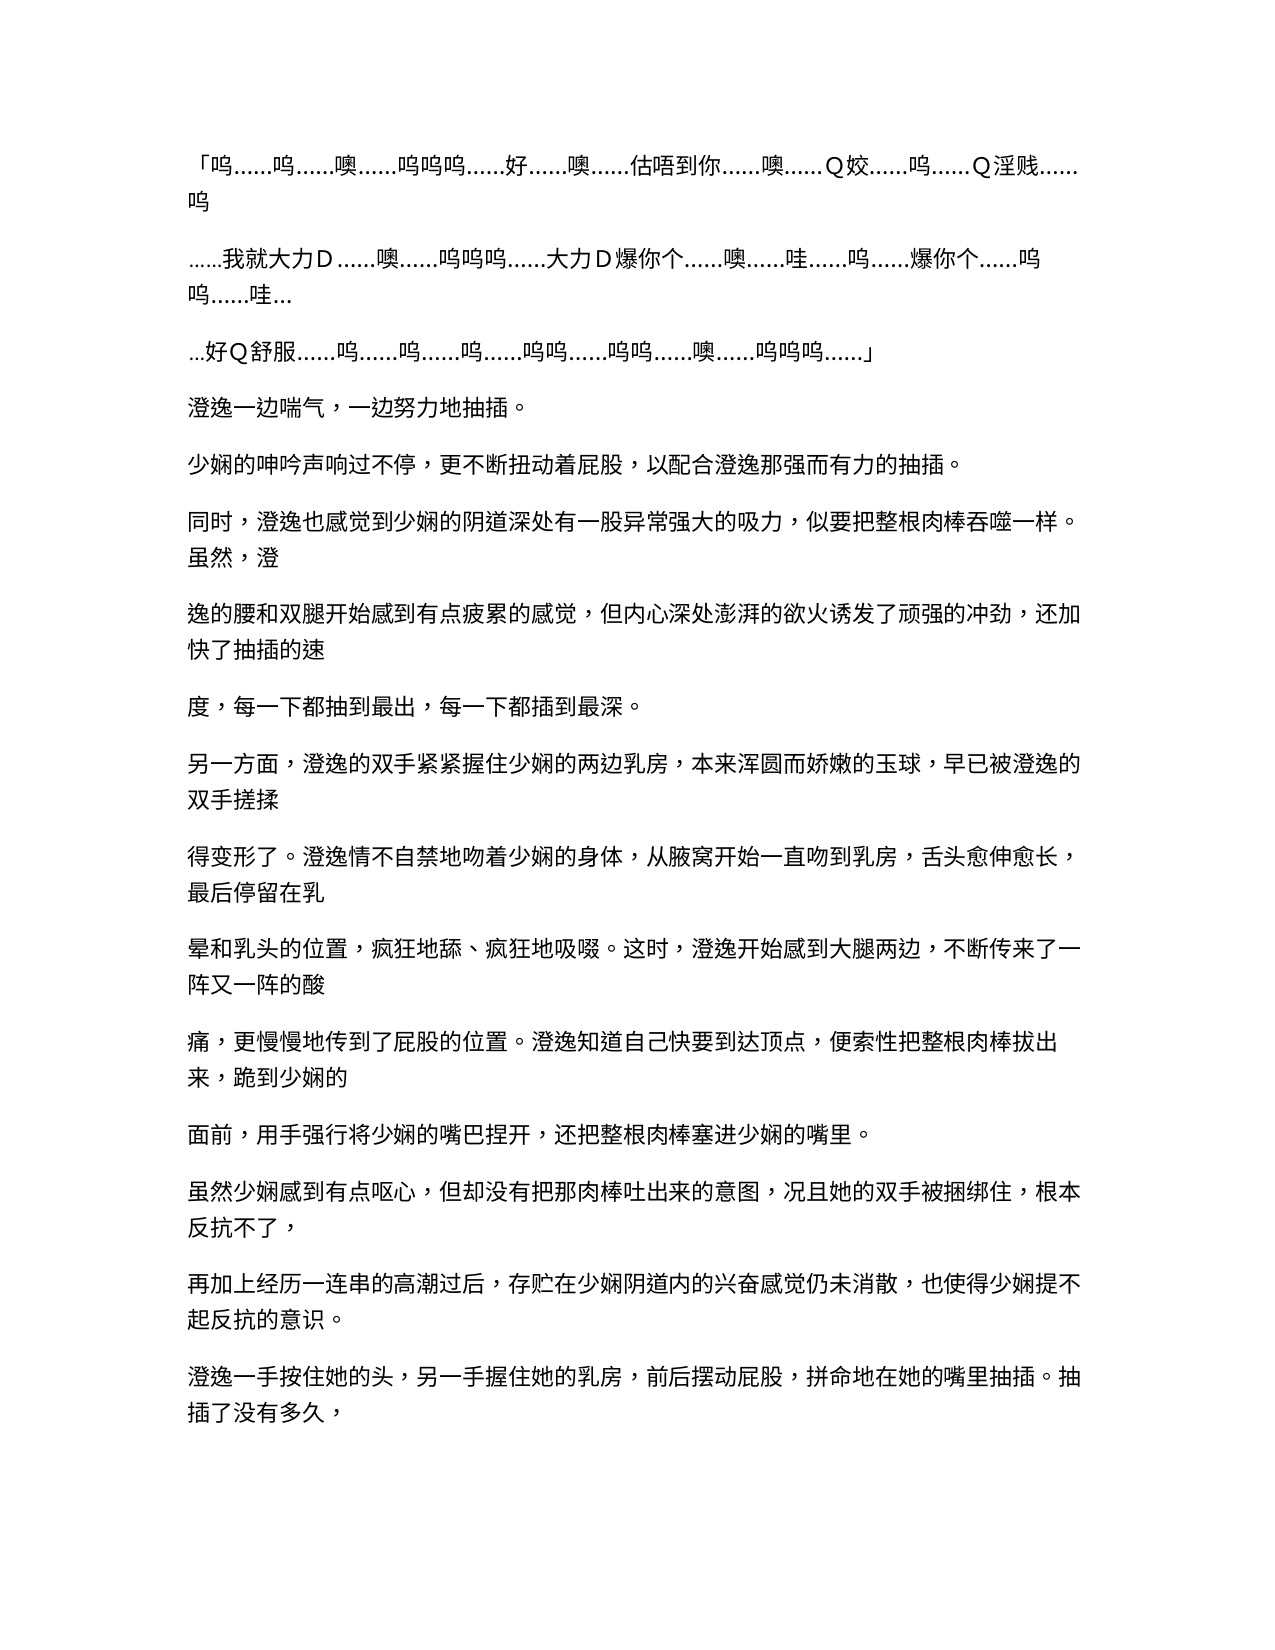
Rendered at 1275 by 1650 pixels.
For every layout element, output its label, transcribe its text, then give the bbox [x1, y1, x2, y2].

text 「呜……呜……噢……呜呜呜……好……噢……估唔到你……噢……Ｑ姣……呜……Ｑ淫贱……呜 [187, 150, 1087, 217]
text 再加上经历一连串的高潮过后，存贮在少娴阴道内的兴奋感觉仍未消散，也使得少娴提不起反抗的意识。 [187, 1268, 1087, 1335]
text 另一方面，澄逸的双手紧紧握住少娴的两边乳房，本来浑圆而娇嫩的玉球，早已被澄逸的双手搓揉 [187, 748, 1087, 815]
text 度，每一下都抽到最出，每一下都插到最深。 [187, 691, 1087, 722]
text 痛，更慢慢地传到了屁股的位置。澄逸知道自己快要到达顶点，便索性把整根肉棒拔出来，跪到少娴的 [187, 1026, 1087, 1093]
text 澄逸一手按住她的头，另一手握住她的乳房，前后摆动屁股，拼命地在她的嘴里抽插。抽插了没有多久， [187, 1361, 1087, 1428]
text 晕和乳头的位置，疯狂地舔、疯狂地吸啜。这时，澄逸开始感到大腿两边，不断传来了一阵又一阵的酸 [187, 933, 1087, 1001]
text 澄逸一边喘气，一边努力地抽插。 [187, 392, 1087, 423]
text 同时，澄逸也感觉到少娴的阴道深处有一股异常强大的吸力，似要把整根肉棒吞噬一样。虽然，澄 [187, 506, 1087, 573]
text 少娴的呻吟声响过不停，更不断扭动着屁股，以配合澄逸那强而有力的抽插。 [187, 449, 1087, 480]
text 得变形了。澄逸情不自禁地吻着少娴的身体，从腋窝开始一直吻到乳房，舌头愈伸愈长，最后停留在乳 [187, 841, 1087, 908]
text 虽然少娴感到有点呕心，但却没有把那肉棒吐出来的意图，况且她的双手被捆绑住，根本反抗不了， [187, 1176, 1087, 1243]
text …好Ｑ舒服……呜……呜……呜……呜呜……呜呜……噢……呜呜呜……」 [187, 335, 1087, 367]
text ……我就大力Ｄ……噢……呜呜呜……大力Ｄ爆你个……噢……哇……呜……爆你个……呜呜……哇… [187, 243, 1087, 310]
text 面前，用手强行将少娴的嘴巴捏开，还把整根肉棒塞进少娴的嘴里。 [187, 1119, 1087, 1150]
text 逸的腰和双腿开始感到有点疲累的感觉，但内心深处澎湃的欲火诱发了顽强的冲劲，还加快了抽插的速 [187, 598, 1087, 666]
